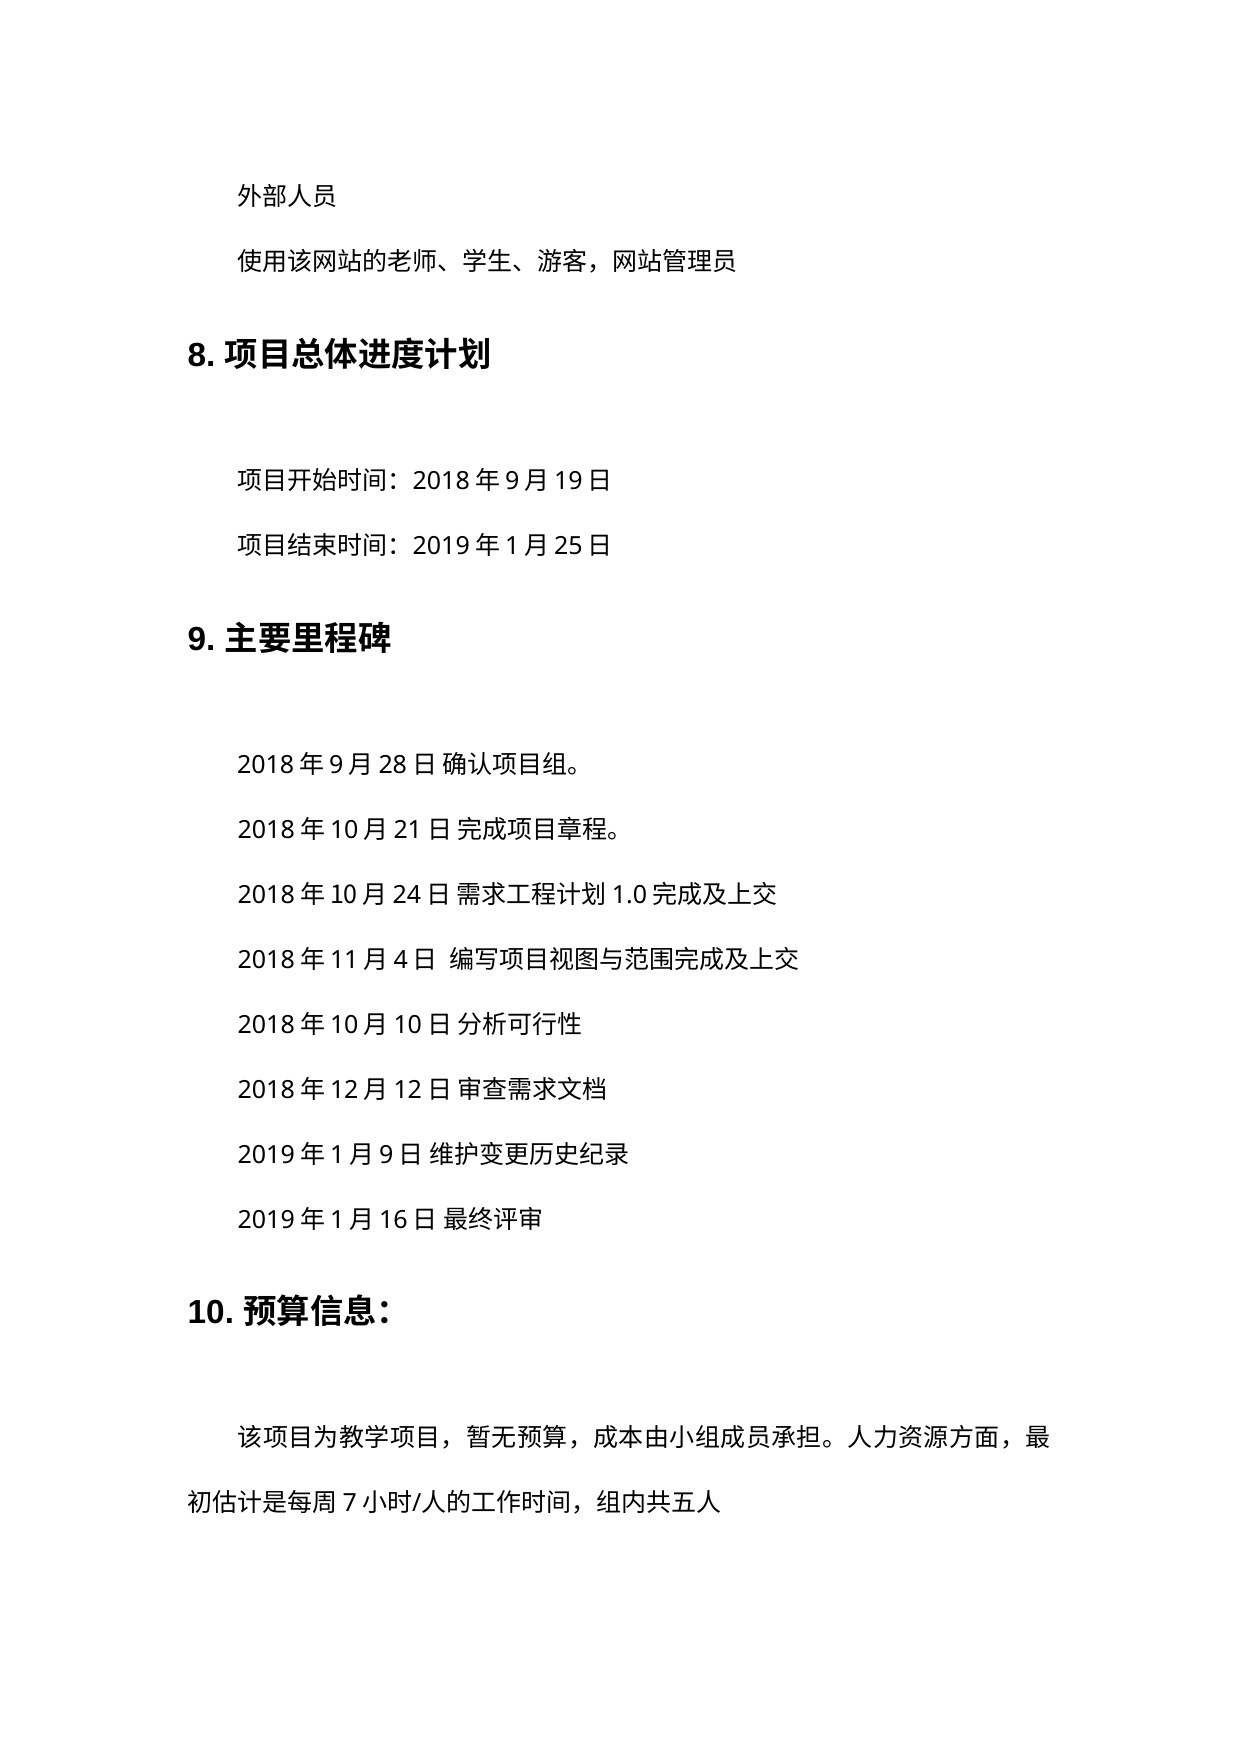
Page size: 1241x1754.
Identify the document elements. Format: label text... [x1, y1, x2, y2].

subtitle 8. 项目总体进度计划 [187, 319, 1053, 384]
text 项目结束时间：2019年1月25日 [187, 511, 1053, 576]
text 外部人员 [187, 162, 1053, 227]
text 使用该网站的老师、学生、游客，网站管理员 [187, 227, 1053, 292]
subtitle 10. 预算信息： [187, 1277, 1053, 1342]
text 2018年10月10日 分析可行性 [187, 990, 1053, 1055]
text 2019年1月9日 维护变更历史纪录 [187, 1120, 1053, 1185]
text 项目开始时间：2018年9月19日 [187, 446, 1053, 511]
subtitle 9. 主要里程碑 [187, 603, 1053, 668]
text 2018年12月12日 审查需求文档 [187, 1055, 1053, 1120]
text 2018年10月24日 需求工程计划1.0完成及上交 [187, 860, 1053, 925]
text 2018年11月4日 编写项目视图与范围完成及上交 [187, 925, 1053, 990]
text 2019年1月16日 最终评审 [187, 1185, 1053, 1250]
text 该项目为教学项目，暂无预算，成本由小组成员承担。人力资源方面，最初估计是每周7小时/人的工作时间，组内共五人 [187, 1403, 1053, 1533]
text 2018年9月28日 确认项目组。 [187, 730, 1053, 795]
text 2018年10月21日 完成项目章程。 [187, 795, 1053, 860]
